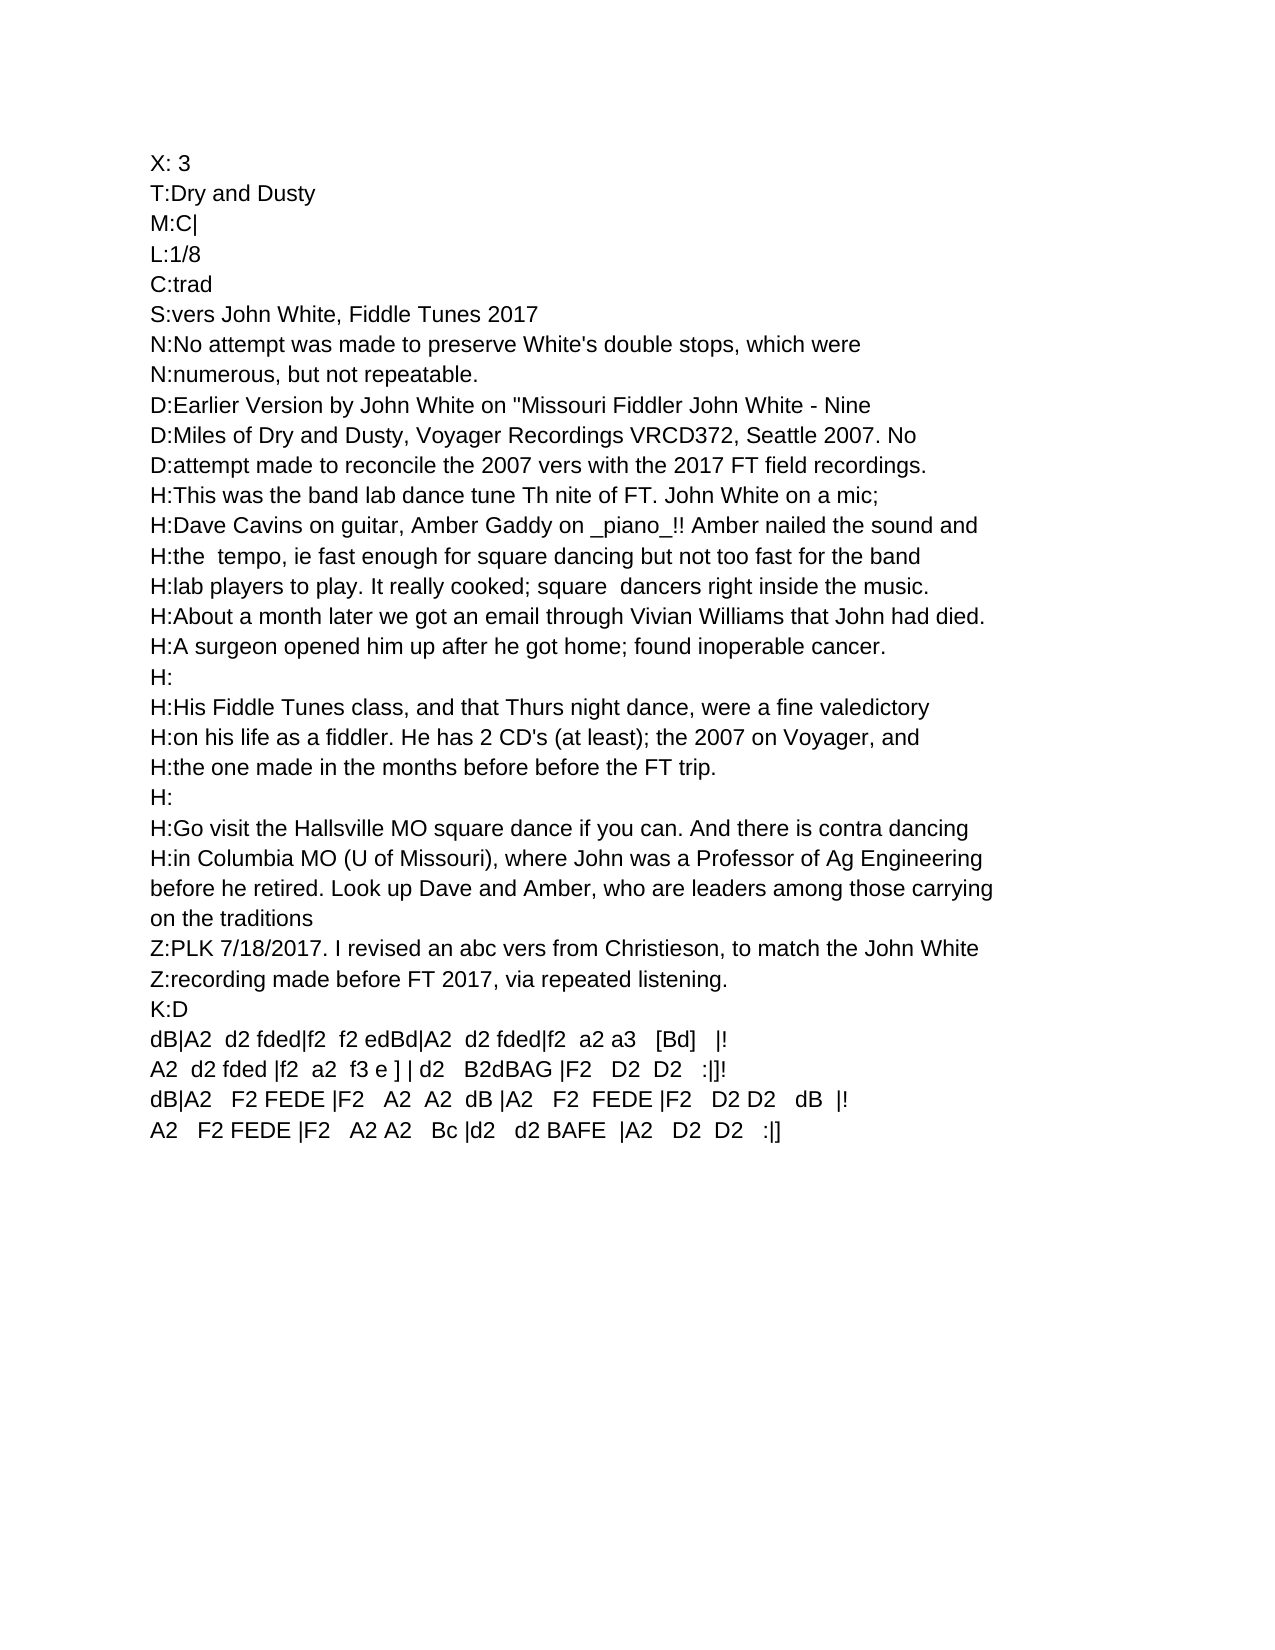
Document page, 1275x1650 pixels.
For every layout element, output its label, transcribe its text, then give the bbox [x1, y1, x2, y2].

text N:No attempt was made to preserve White's double stops, which were [150, 331, 1125, 358]
text D:Miles of Dry and Dusty, Voyager Recordings VRCD372, Seattle 2007. No [150, 422, 1125, 448]
text H:Dave Cavins on guitar, Amber Gaddy on _piano_!! Amber nailed the sound and [150, 512, 1125, 539]
text D:attempt made to reconcile the 2007 vers with the 2017 FT field recordings. [150, 452, 1125, 478]
text on the traditions [150, 905, 1125, 932]
text D:Earlier Version by John White on "Missouri Fiddler John White - Nine [150, 392, 1125, 418]
text H:the tempo, ie fast enough for square dancing but not too fast for the band [150, 543, 1125, 569]
text Z:PLK 7/18/2017. I revised an abc vers from Christieson, to match the John White [150, 935, 1125, 962]
text H:on his life as a fiddler. He has 2 CD's (at least); the 2007 on Voyager, and [150, 724, 1125, 750]
text K:D [150, 996, 1125, 1022]
text dB|A2 d2 fded|f2 f2 edBd|A2 d2 fded|f2 a2 a3 [Bd] |! [150, 1026, 1125, 1052]
text H:Go visit the Hallsville MO square dance if you can. And there is contra dancing [150, 814, 1125, 841]
text A2 d2 fded |f2 a2 f3 e ] | d2 B2dBAG |F2 D2 D2 :|]! [150, 1056, 1125, 1083]
text H:This was the band lab dance tune Th nite of FT. John White on a mic; [150, 482, 1125, 509]
text H:About a month later we got an email through Vivian Williams that John had died. [150, 603, 1125, 629]
text H:His Fiddle Tunes class, and that Thurs night dance, were a fine valedictory [150, 694, 1125, 720]
text S:vers John White, Fiddle Tunes 2017 [150, 301, 1125, 327]
text Z:recording made before FT 2017, via repeated listening. [150, 966, 1125, 992]
text H: [150, 663, 1125, 690]
text dB|A2 F2 FEDE |F2 A2 A2 dB |A2 F2 FEDE |F2 D2 D2 dB |! [150, 1086, 1125, 1113]
text H:the one made in the months before before the FT trip. [150, 754, 1125, 781]
text H:A surgeon opened him up after he got home; found inoperable cancer. [150, 633, 1125, 660]
text H:in Columbia MO (U of Missouri), where John was a Professor of Ag Engineering [150, 845, 1125, 871]
text H: [150, 784, 1125, 811]
text T:Dry and Dusty [150, 180, 1125, 207]
text H:lab players to play. It really cooked; square dancers right inside the music. [150, 573, 1125, 599]
text X: 3 [150, 150, 1125, 176]
text A2 F2 FEDE |F2 A2 A2 Bc |d2 d2 BAFE |A2 D2 D2 :|] [150, 1117, 1125, 1143]
text C:trad [150, 271, 1125, 297]
text N:numerous, but not repeatable. [150, 361, 1125, 388]
text before he retired. Look up Dave and Amber, who are leaders among those carrying [150, 875, 1125, 901]
text L:1/8 [150, 241, 1125, 267]
text M:C| [150, 210, 1125, 237]
